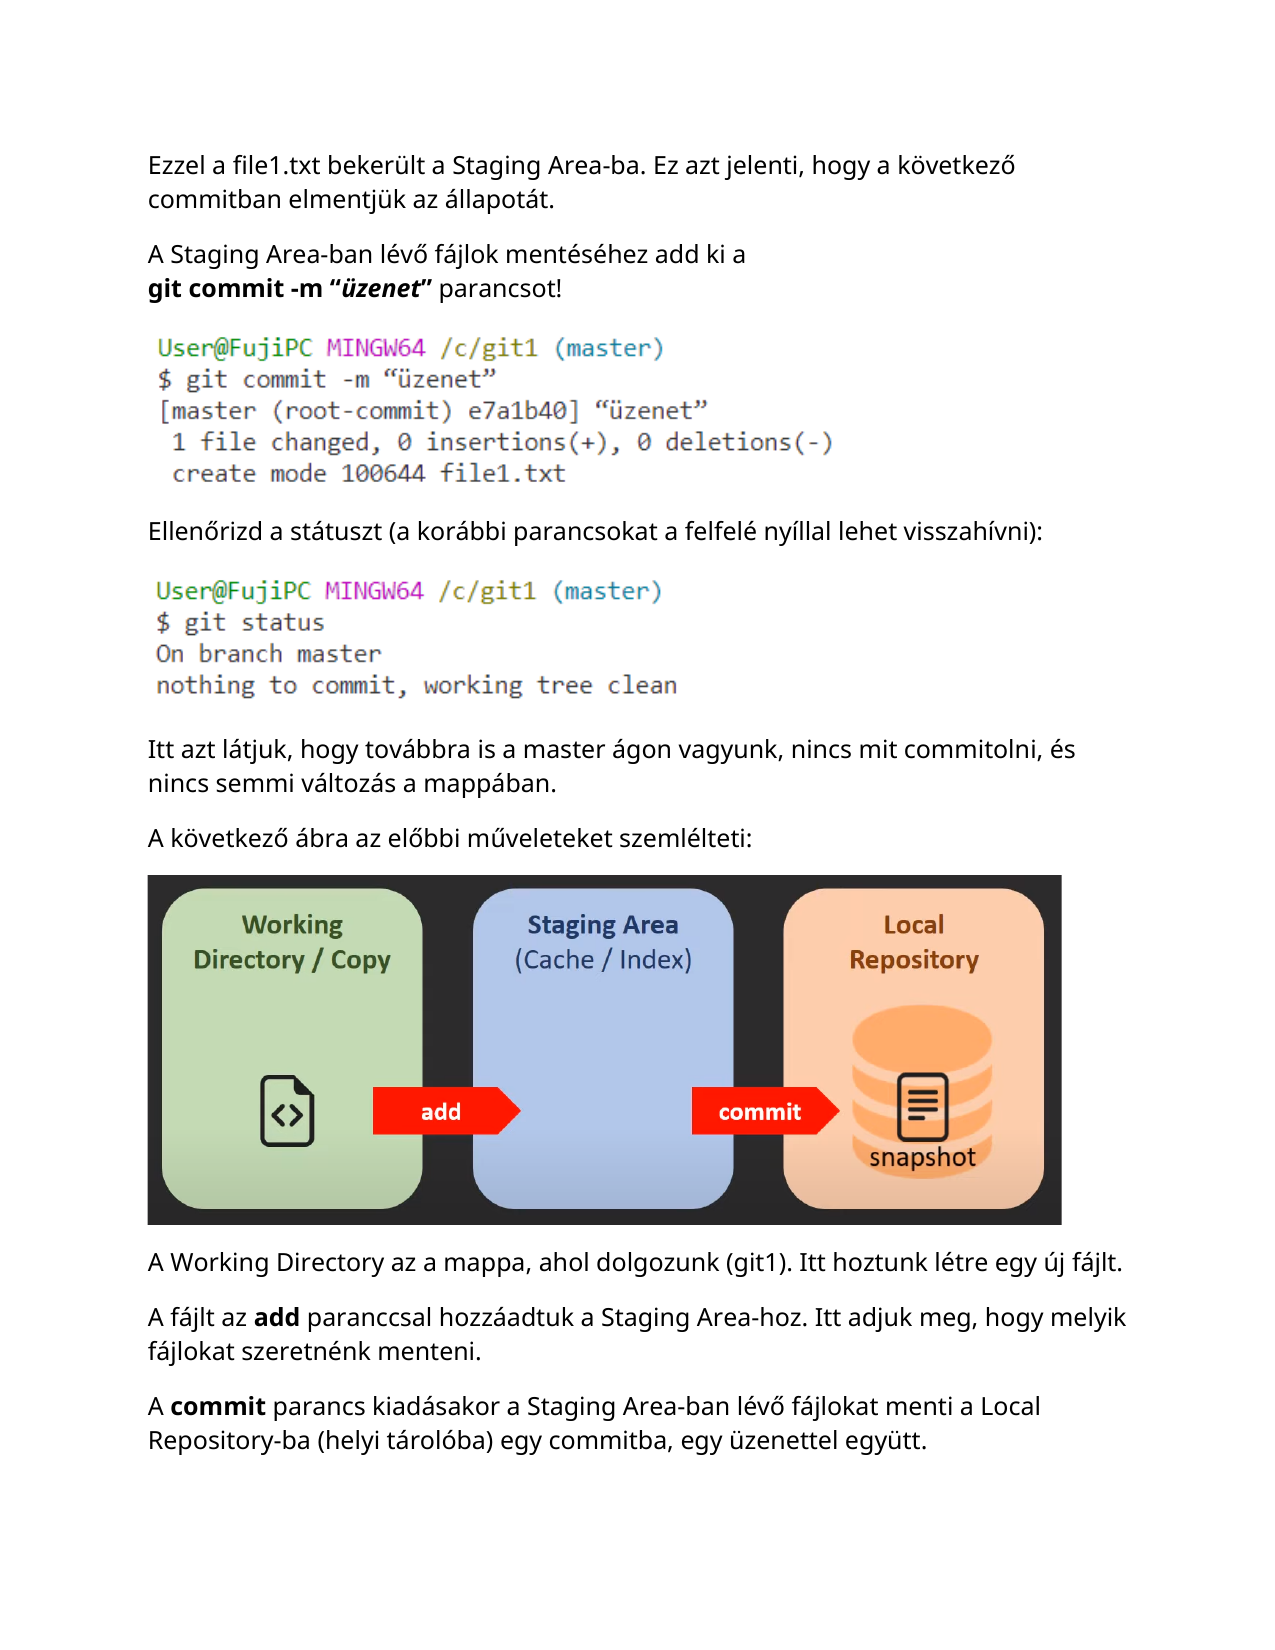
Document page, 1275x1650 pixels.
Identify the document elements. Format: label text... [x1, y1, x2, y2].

text A fájlt az add paranccsal hozzáadtuk a Staging Area-hoz. Itt adjuk meg, hogy melyik fájlokat szeretnénk menteni. [148, 1300, 1127, 1368]
text A Working Directory az a mappa, ahol dolgozunk (git1). Itt hoztunk létre egy új fájlt. [148, 1245, 1127, 1279]
text Ezzel a file1.txt bekerült a Staging Area-ba. Ez azt jelenti, hogy a következő commitban elmentjük az állapotát. [148, 148, 1127, 216]
picture [147, 568, 684, 711]
text A commit parancs kiadásakor a Staging Area-ban lévő fájlokat menti a Local Repository-ba (helyi tárolóba) egy commitba, egy üzenettel együtt. [148, 1389, 1127, 1457]
picture [147, 875, 1062, 1225]
text Ellenőrizd a státuszt (a korábbi parancsokat a felfelé nyíllal lehet visszahívni): [148, 513, 1127, 548]
text Itt azt látjuk, hogy továbbra is a master ágon vagyunk, nincs mit commitolni, és nincs semmi változás a mappában. [148, 731, 1127, 799]
text A Staging Area-ban lévő fájlok mentéséhez add ki a git commit -m “üzenet” parancsot! [148, 237, 1127, 305]
picture [147, 325, 843, 493]
text A következő ábra az előbbi műveleteket szemlélteti: [148, 820, 1127, 854]
